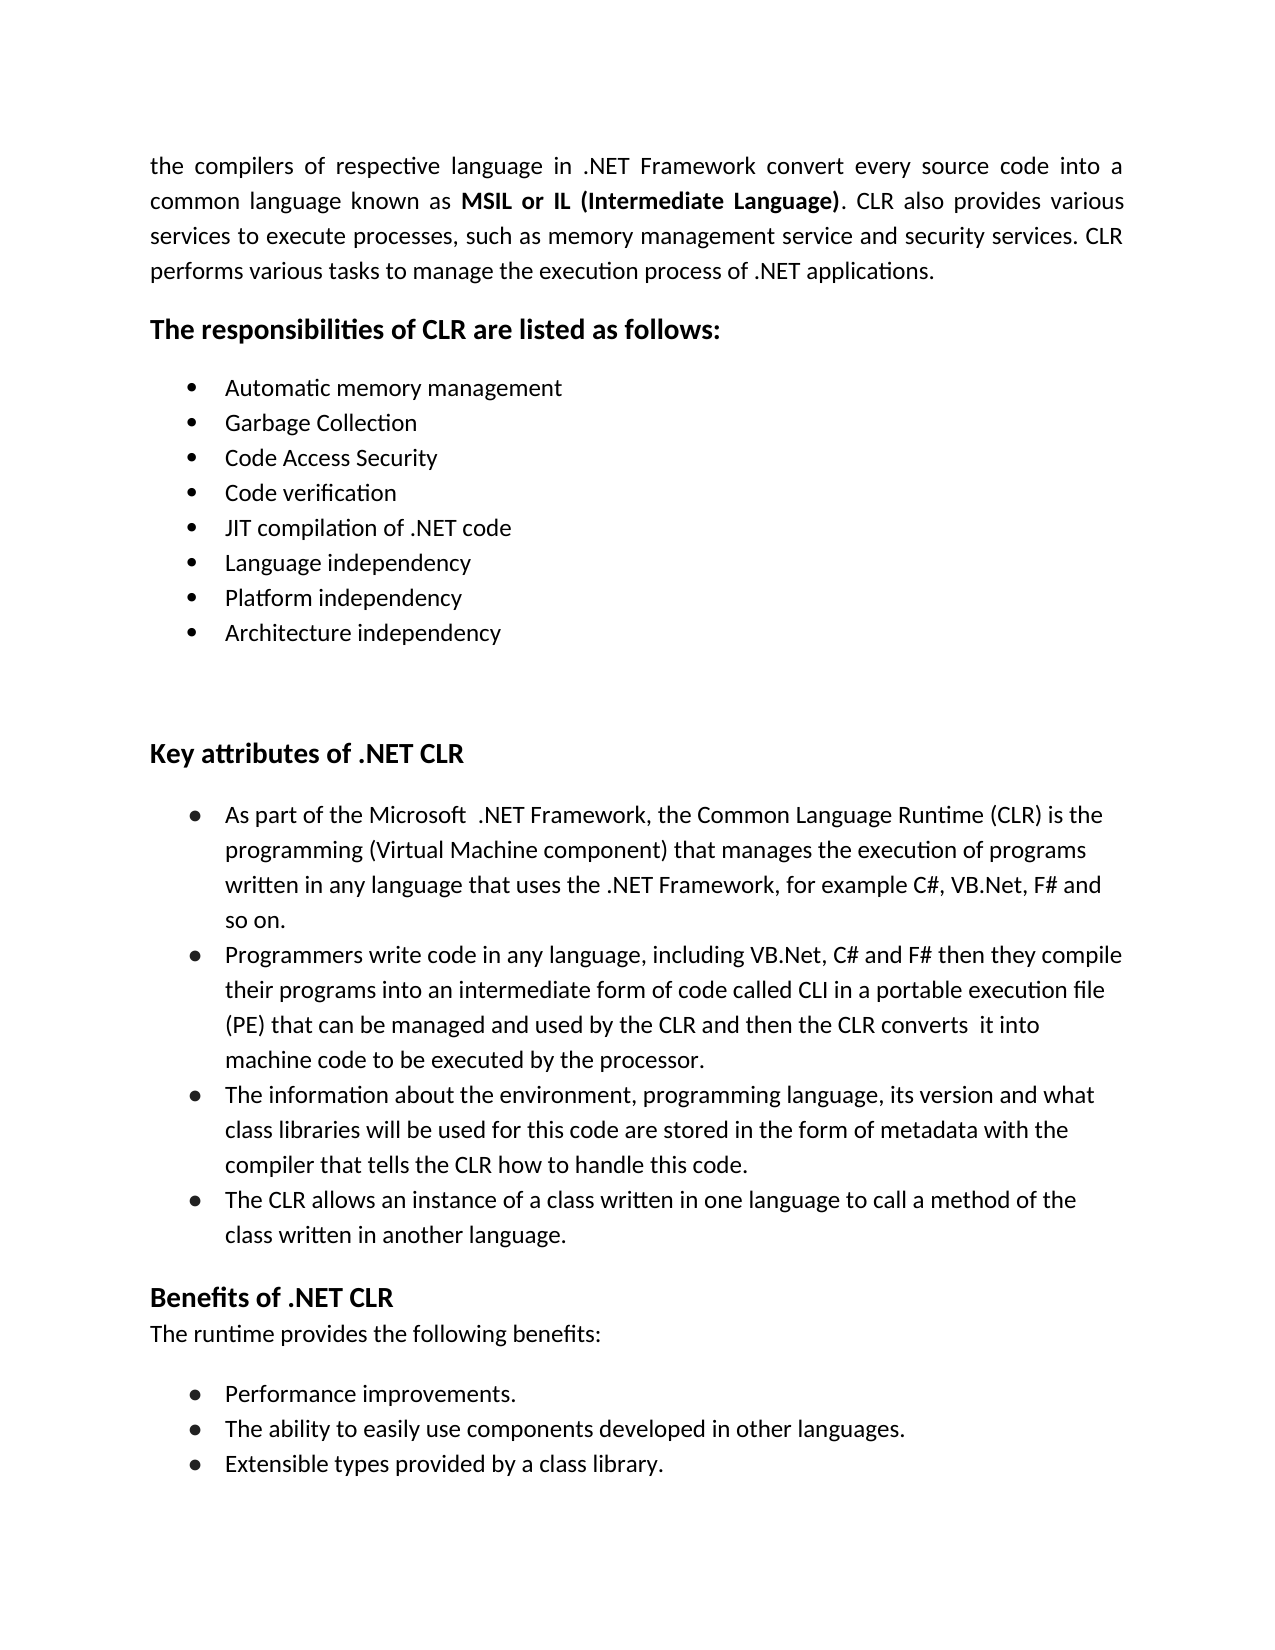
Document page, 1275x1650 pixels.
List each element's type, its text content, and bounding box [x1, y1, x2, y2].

list Language independency [187, 548, 1125, 578]
list Automatic memory management [187, 373, 1125, 403]
list Code Access Security [187, 443, 1125, 473]
list Architecture independency [187, 618, 1125, 648]
text The runtime provides the following benefits: [150, 1318, 1125, 1349]
list Code verification [187, 478, 1125, 508]
list The CLR allows an instance of a class written in one language to call a method of the class written in another language. [187, 1184, 1125, 1250]
list The information about the environment, programming language, its version and what class libraries will be used for this code are stored in the form of metadata with the compiler that tells the CLR how to handle this code. [187, 1079, 1125, 1180]
list Programmers write code in any language, including VB.Net, C# and F# then they compile their programs into an intermediate form of code called CLI in a portable execution file (PE) that can be managed and used by the CLR and then the CLR converts it into machine code to be executed by the processor. [187, 939, 1125, 1075]
list Extensible types provided by a class library. [187, 1448, 1125, 1479]
subtitle Benefits of .NET CLR [150, 1279, 1125, 1315]
list Platform independency [187, 583, 1125, 613]
list Performance improvements. [187, 1378, 1125, 1409]
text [150, 150, 1125, 286]
list JIT compilation of .NET code [187, 513, 1125, 543]
subtitle Key attributes of .NET CLR [150, 735, 1125, 771]
list Garbage Collection [187, 408, 1125, 438]
list The ability to easily use components developed in other languages. [187, 1413, 1125, 1444]
text The responsibilities of CLR are listed as follows: [150, 311, 1125, 346]
list As part of the Microsoft .NET Framework, the Common Language Runtime (CLR) is the programming (Virtual Machine component) that manages the execution of programs written in any language that uses the .NET Framework, for example C#, VB.Net, F# and so on. [187, 799, 1125, 935]
